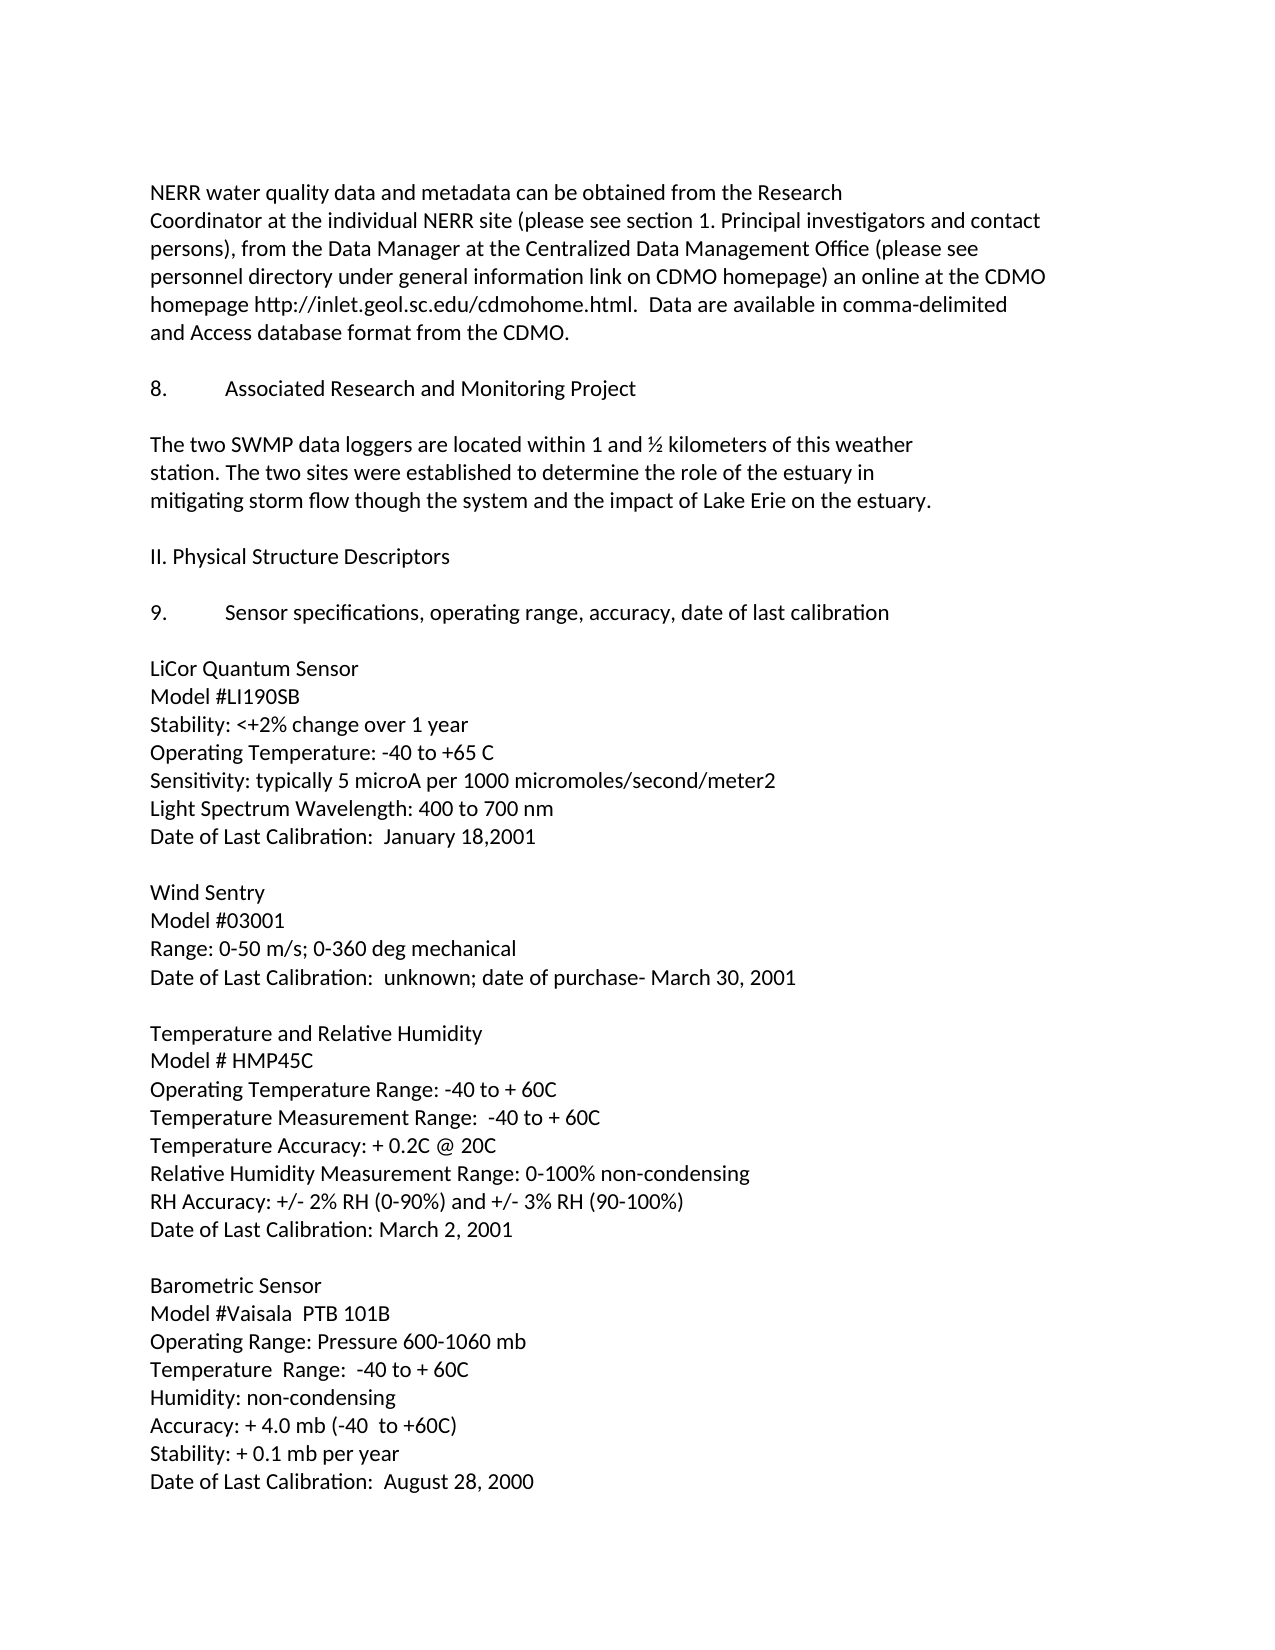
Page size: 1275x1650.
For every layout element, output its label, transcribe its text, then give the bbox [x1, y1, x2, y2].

text Range: 0-50 m/s; 0-360 deg mechanical [150, 934, 1125, 963]
text Temperature Measurement Range: -40 to + 60C [150, 1103, 1125, 1131]
text homepage http://inlet.geol.sc.edu/cdmohome.html. Data are available in comma-delimited [150, 290, 1125, 318]
text Operating Temperature: -40 to +65 C [150, 738, 1125, 766]
text The two SWMP data loggers are located within 1 and ½ kilometers of this weather [150, 430, 1125, 458]
text LiCor Quantum Sensor [150, 654, 1125, 682]
text Wind Sentry [150, 878, 1125, 907]
text Date of Last Calibration: January 18,2001 [150, 822, 1125, 851]
text Model #LI190SB [150, 682, 1125, 710]
text Stability: <+2% change over 1 year [150, 710, 1125, 738]
text Coordinator at the individual NERR site (please see section 1. Principal investigators and contact [150, 206, 1125, 234]
text 8. Associated Research and Monitoring Project [150, 374, 1125, 402]
text Operating Range: Pressure 600-1060 mb [150, 1327, 1125, 1355]
text Temperature and Relative Humidity [150, 1019, 1125, 1047]
text Temperature Accuracy: + 0.2C @ 20C [150, 1131, 1125, 1159]
text Date of Last Calibration: unknown; date of purchase- March 30, 2001 [150, 963, 1125, 991]
text II. Physical Structure Descriptors [150, 542, 1125, 570]
text persons), from the Data Manager at the Centralized Data Management Office (please see [150, 234, 1125, 262]
text NERR water quality data and metadata can be obtained from the Research [150, 178, 1125, 206]
text Model # HMP45C [150, 1047, 1125, 1075]
text Stability: + 0.1 mb per year [150, 1439, 1125, 1467]
text station. The two sites were established to determine the role of the estuary in [150, 458, 1125, 486]
text RH Accuracy: +/- 2% RH (0-90%) and +/- 3% RH (90-100%) [150, 1187, 1125, 1215]
text Barometric Sensor [150, 1271, 1125, 1299]
text and Access database format from the CDMO. [150, 318, 1125, 346]
text 9. Sensor specifications, operating range, accuracy, date of last calibration [150, 598, 1125, 626]
text Sensitivity: typically 5 microA per 1000 micromoles/second/meter2 [150, 766, 1125, 794]
text Accuracy: + 4.0 mb (-40 to +60C) [150, 1411, 1125, 1439]
text Model #Vaisala PTB 101B [150, 1299, 1125, 1327]
text personnel directory under general information link on CDMO homepage) an online at the CDMO [150, 262, 1125, 290]
text Model #03001 [150, 907, 1125, 934]
text Date of Last Calibration: August 28, 2000 [150, 1467, 1125, 1495]
text Light Spectrum Wavelength: 400 to 700 nm [150, 794, 1125, 822]
text Humidity: non-condensing [150, 1383, 1125, 1411]
text Operating Temperature Range: -40 to + 60C [150, 1075, 1125, 1103]
text Date of Last Calibration: March 2, 2001 [150, 1215, 1125, 1243]
text Temperature Range: -40 to + 60C [150, 1355, 1125, 1383]
text mitigating storm flow though the system and the impact of Lake Erie on the estuary. [150, 486, 1125, 514]
text Relative Humidity Measurement Range: 0-100% non-condensing [150, 1159, 1125, 1187]
